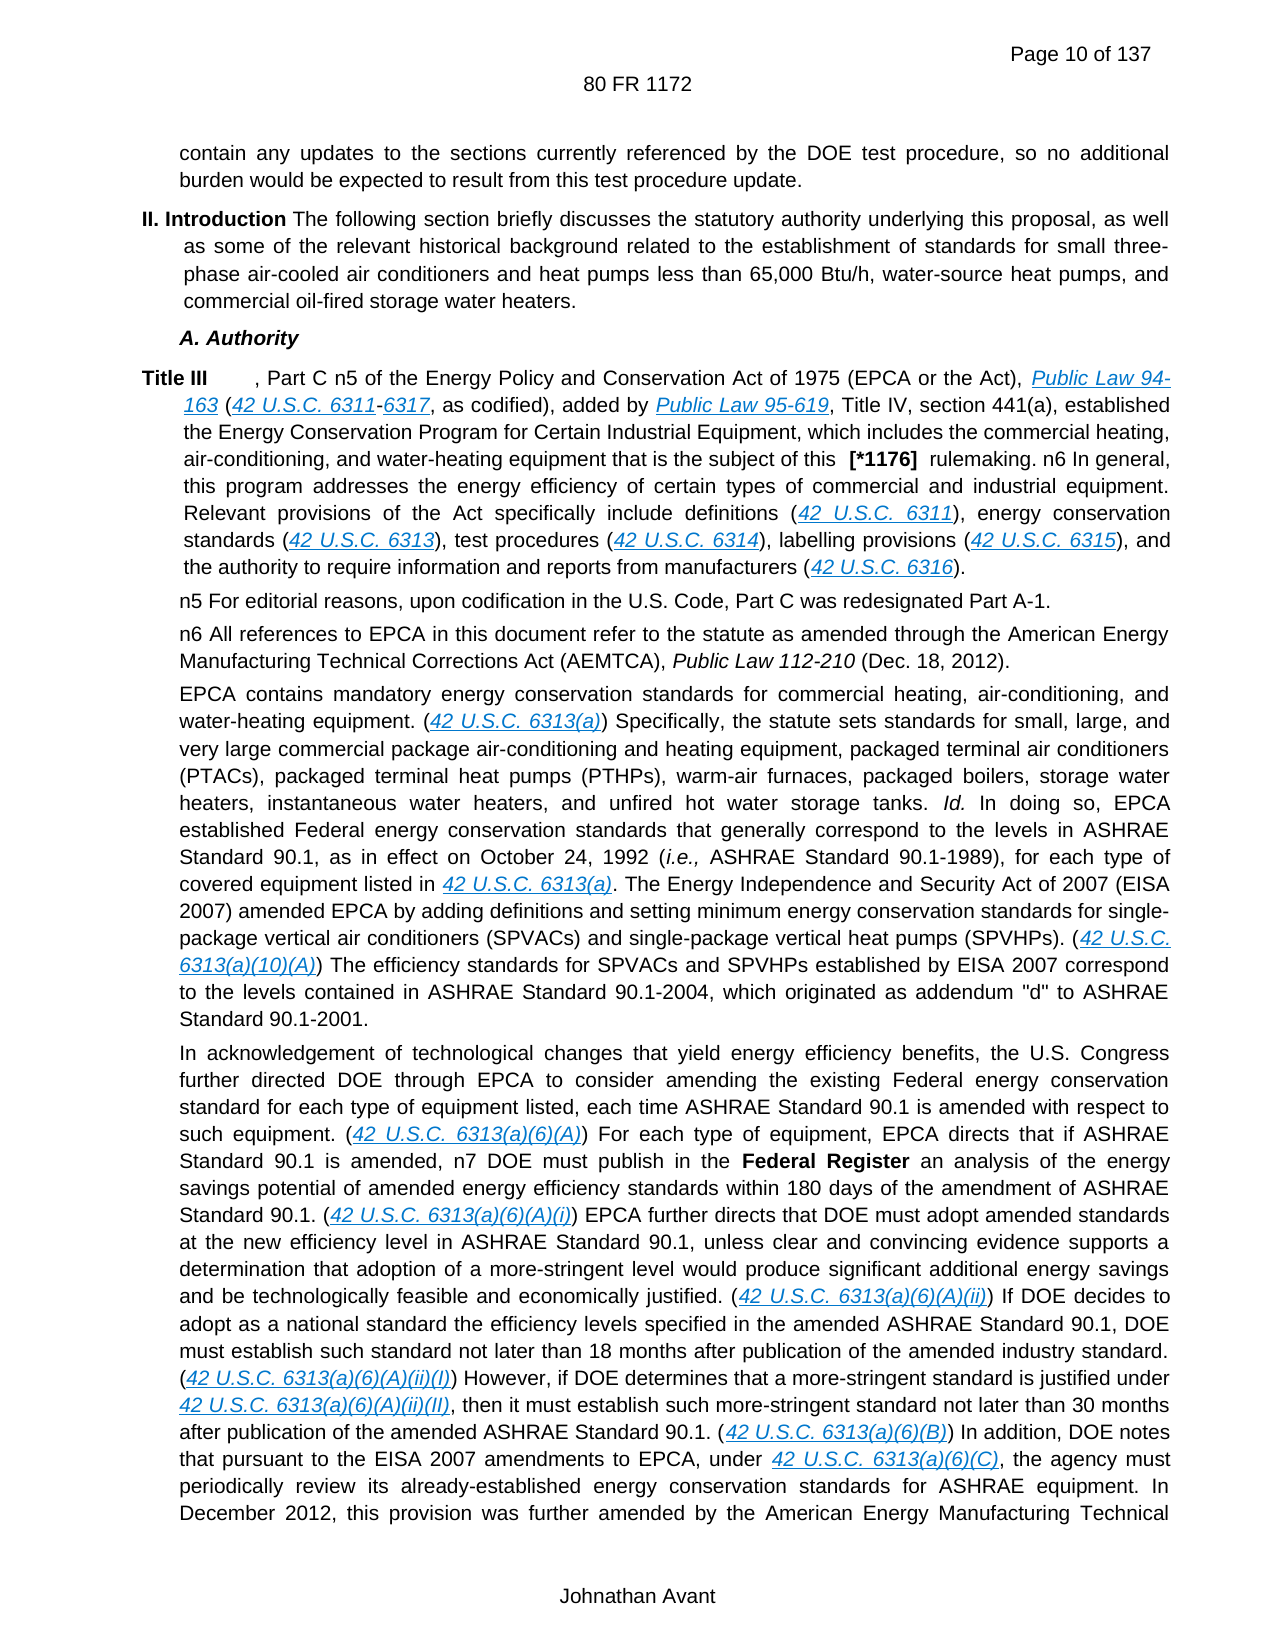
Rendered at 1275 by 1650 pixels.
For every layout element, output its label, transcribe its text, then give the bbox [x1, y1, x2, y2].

list The following section briefly discusses the statutory authority underlying this proposal, as well as some of the relevant historical background related to the establishment of standards for small three-phase air-cooled air conditioners and heat pumps less than 65,000 Btu/h, water-source heat pumps, and commercial oil-fired storage water heaters. [142, 204, 1171, 312]
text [179, 137, 1171, 192]
list , Part C n5 of the Energy Policy and Conservation Act of 1975 (EPCA or the Act), Public Law 94-163 (42 U.S.C. 6311-6317, as codified), added by Public Law 95-619, Title IV, section 441(a), established the Energy Conservation Program for Certain Industrial Equipment, which includes the commercial heating, air-conditioning, and water-heating equipment that is the subject of this [*1176] rulemaking. n6 In general, this program addresses the energy efficiency of certain types of commercial and industrial equipment. Relevant provisions of the Act specifically include definitions (42 U.S.C. 6311), energy conservation standards (42 U.S.C. 6313), test procedures (42 U.S.C. 6314), labelling provisions (42 U.S.C. 6315), and the authority to require information and reports from manufacturers (42 U.S.C. 6316). [142, 362, 1171, 579]
text EPCA contains mandatory energy conservation standards for commercial heating, air-conditioning, and water-heating equipment. (42 U.S.C. 6313(a)) Specifically, the statute sets standards for small, large, and very large commercial package air-conditioning and heating equipment, packaged terminal air conditioners (PTACs), packaged terminal heat pumps (PTHPs), warm-air furnaces, packaged boilers, storage water heaters, instantaneous water heaters, and unfired hot water storage tanks. Id. In doing so, EPCA established Federal energy conservation standards that generally correspond to the levels in ASHRAE Standard 90.1, as in effect on October 24, 1992 (i.e., ASHRAE Standard 90.1-1989), for each type of covered equipment listed in 42 U.S.C. 6313(a). The Energy Independence and Security Act of 2007 (EISA 2007) amended EPCA by adding definitions and setting minimum energy conservation standards for single-package vertical air conditioners (SPVACs) and single-package vertical heat pumps (SPVHPs). (42 U.S.C. 6313(a)(10)(A)) The efficiency standards for SPVACs and SPVHPs established by EISA 2007 correspond to the levels contained in ASHRAE Standard 90.1-2004, which originated as addendum "d" to ASHRAE Standard 90.1-2001. [179, 679, 1171, 1031]
text n5 For editorial reasons, upon codification in the U.S. Code, Part C was redesignated Part A-1. [179, 585, 1171, 612]
text n6 All references to EPCA in this document refer to the statute as amended through the American Energy Manufacturing Technical Corrections Act (AEMTCA), Public Law 112-210 (Dec. 18, 2012). [179, 619, 1171, 673]
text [179, 1037, 1171, 1525]
